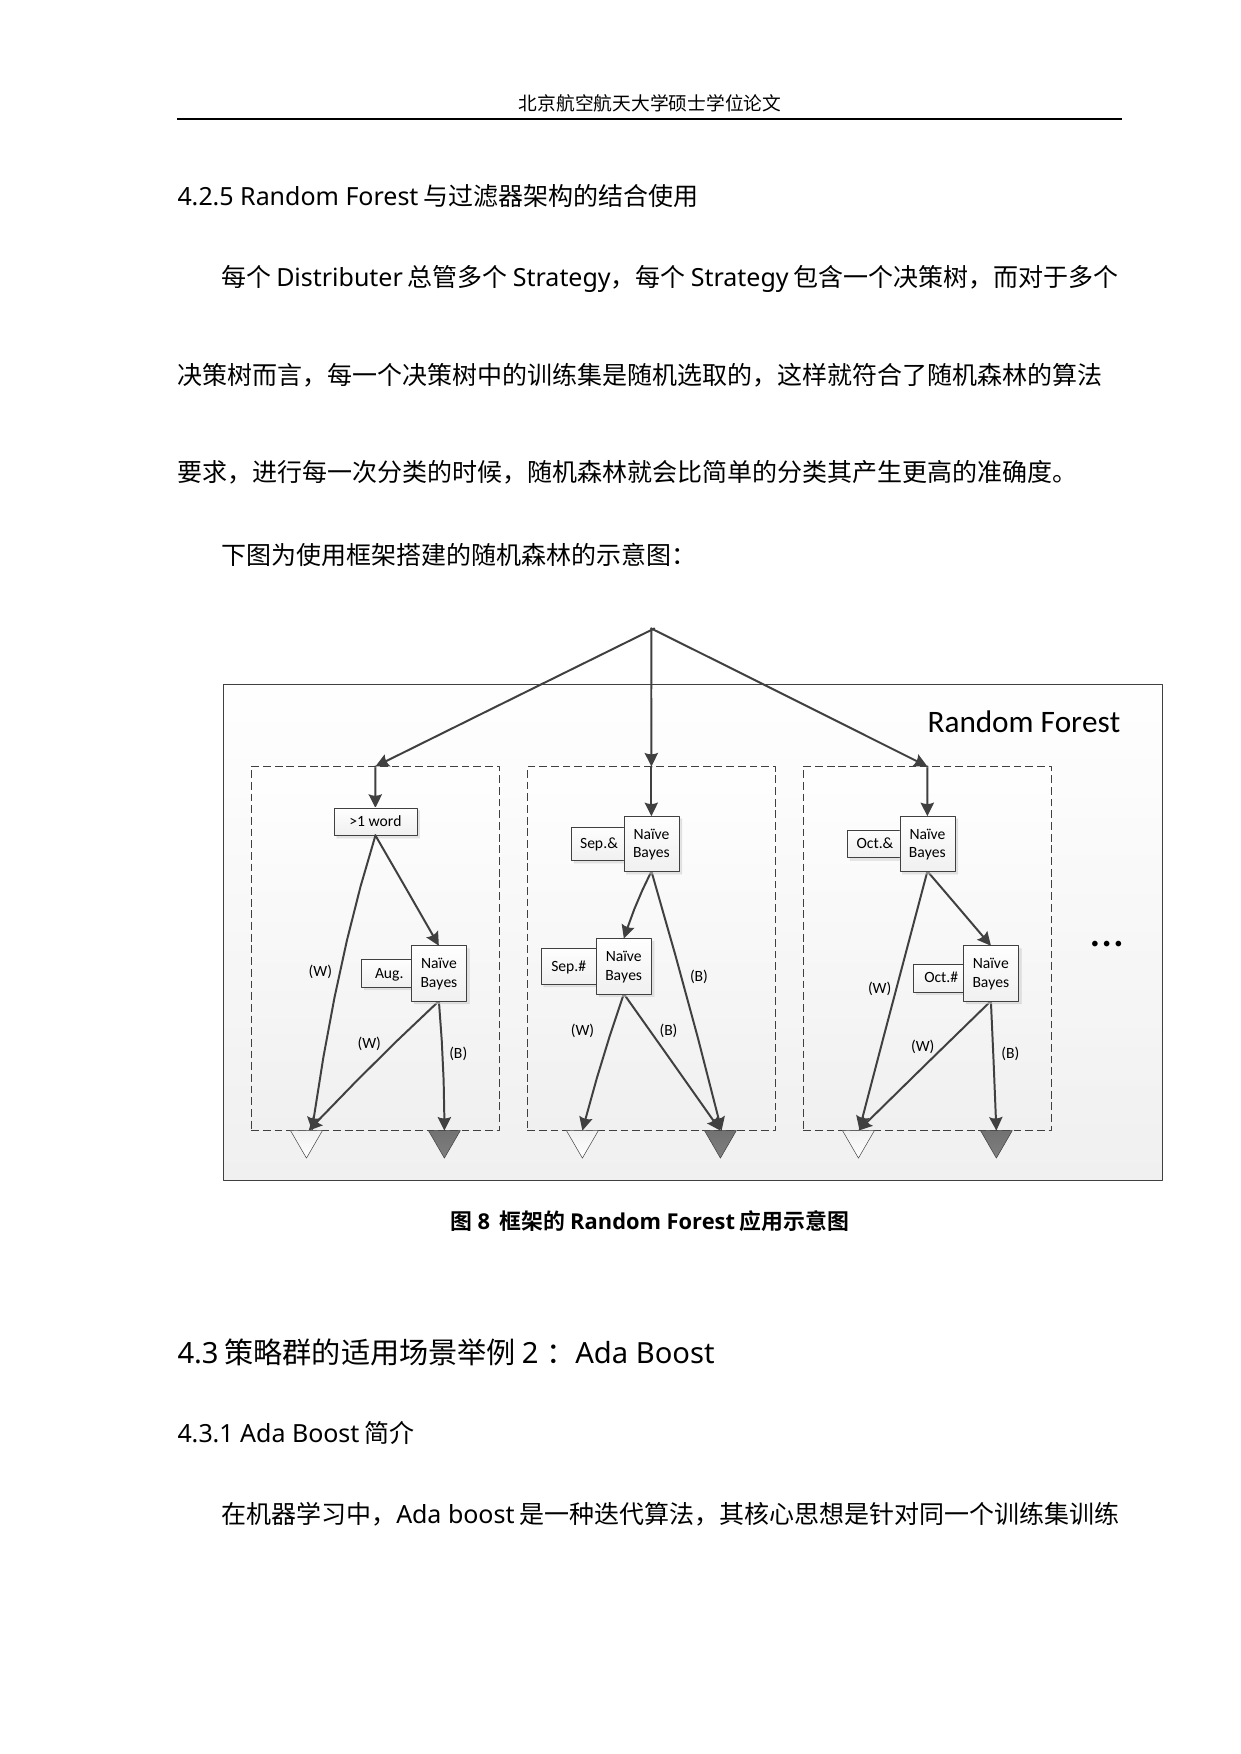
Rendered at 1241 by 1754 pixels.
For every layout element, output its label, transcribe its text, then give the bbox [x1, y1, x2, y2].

text 下图为使用框架搭建的随机森林的示意图： [177, 521, 1122, 586]
text 图 8 框架的Random Forest应用示意图 [177, 1204, 1122, 1236]
text 每个Distributer总管多个Strategy，每个Strategy包含一个决策树，而对于多个决策树而言，每一个决策树中的训练集是随机选取的，这样就符合了随机森林的算法要求，进行每一次分类的时候，随机森林就会比简单的分类其产生更高的准确度。 [177, 243, 1122, 503]
subtitle 4.2.5 Random Forest与过滤器架构的结合使用 [177, 162, 1122, 227]
subtitle 4.3.1 Ada Boost简介 [177, 1399, 1122, 1464]
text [177, 1480, 1122, 1545]
subtitle 4.3策略群的适用场景举例2 ：Ada Boost [177, 1318, 1122, 1383]
